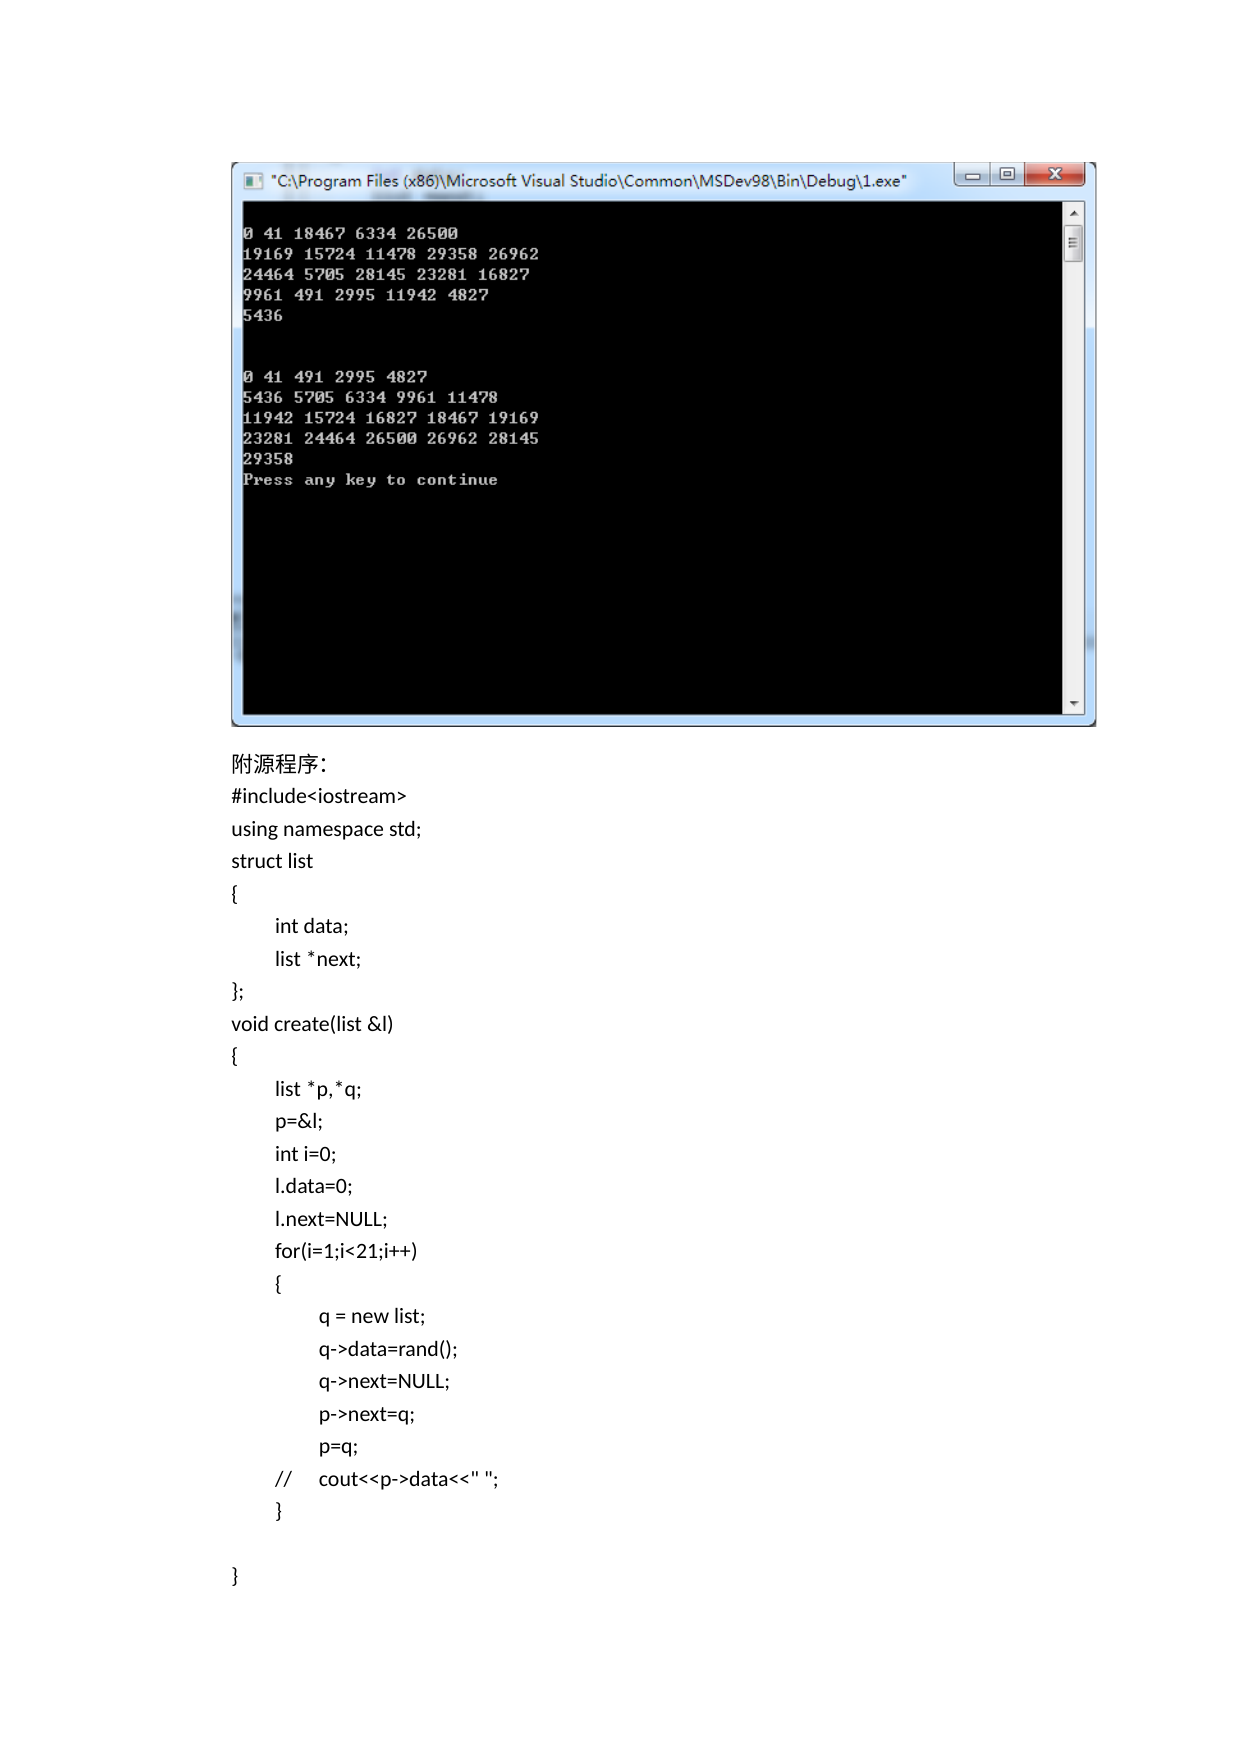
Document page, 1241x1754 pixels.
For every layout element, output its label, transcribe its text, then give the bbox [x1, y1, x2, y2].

text } [187, 1494, 1053, 1527]
text p=&l; [187, 1104, 1053, 1137]
text { [187, 1267, 1053, 1299]
text { [187, 1039, 1053, 1072]
text l.data=0; [187, 1169, 1053, 1202]
text list *next; [187, 942, 1053, 974]
picture [231, 162, 1097, 727]
text list *p,*q; [187, 1072, 1053, 1104]
text int data; [187, 909, 1053, 942]
text l.next=NULL; [187, 1202, 1053, 1234]
text 附源程序： [187, 747, 1053, 779]
text #include<iostream> [187, 779, 1053, 812]
text p->next=q; [187, 1397, 1053, 1429]
text q->next=NULL; [187, 1364, 1053, 1397]
text void create(list &l) [187, 1007, 1053, 1039]
text } [187, 1559, 1053, 1592]
text q = new list; [187, 1299, 1053, 1332]
text // cout<<p->data<<" "; [187, 1462, 1053, 1494]
text struct list [187, 844, 1053, 877]
text { [187, 877, 1053, 909]
text int i=0; [187, 1137, 1053, 1169]
text p=q; [187, 1429, 1053, 1462]
text for(i=1;i<21;i++) [187, 1234, 1053, 1267]
text q->data=rand(); [187, 1332, 1053, 1364]
text }; [187, 974, 1053, 1007]
text using namespace std; [187, 812, 1053, 844]
